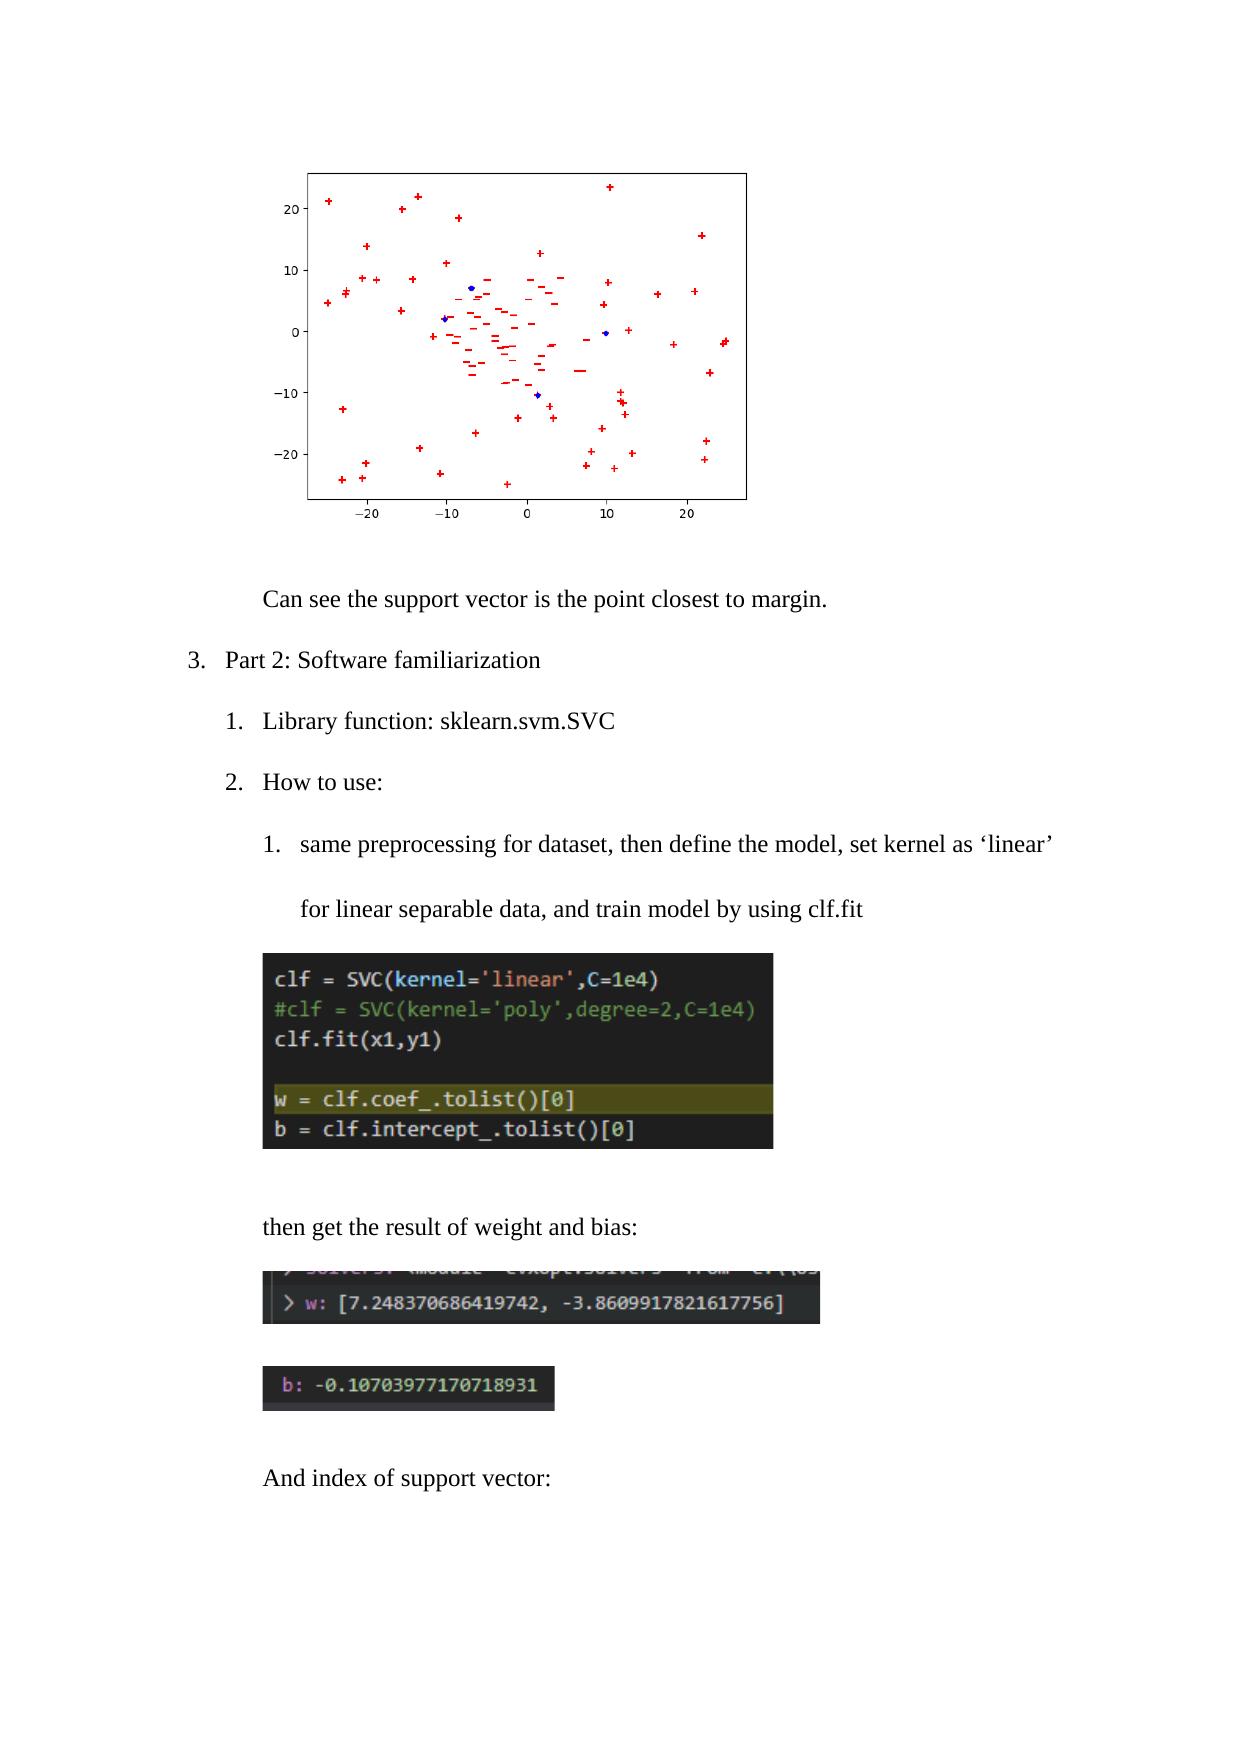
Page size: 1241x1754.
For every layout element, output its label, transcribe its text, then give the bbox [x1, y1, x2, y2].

picture [262, 162, 759, 522]
list And index of support vector: [262, 1461, 1053, 1494]
list How to use: [225, 766, 1053, 798]
picture [262, 1271, 821, 1324]
list Library function: sklearn.svm.SVC [225, 704, 1053, 737]
list Part 2: Software familiarization [187, 643, 1053, 676]
picture [262, 1366, 555, 1411]
list same preprocessing for dataset, then define the model, set kernel as ‘linear’ for linear separable data, and train model by using clf.fit [262, 827, 1053, 924]
list Can see the support vector is the point closest to margin. [262, 582, 1053, 614]
picture [262, 953, 774, 1149]
list then get the result of weight and bias: [262, 1210, 1053, 1243]
